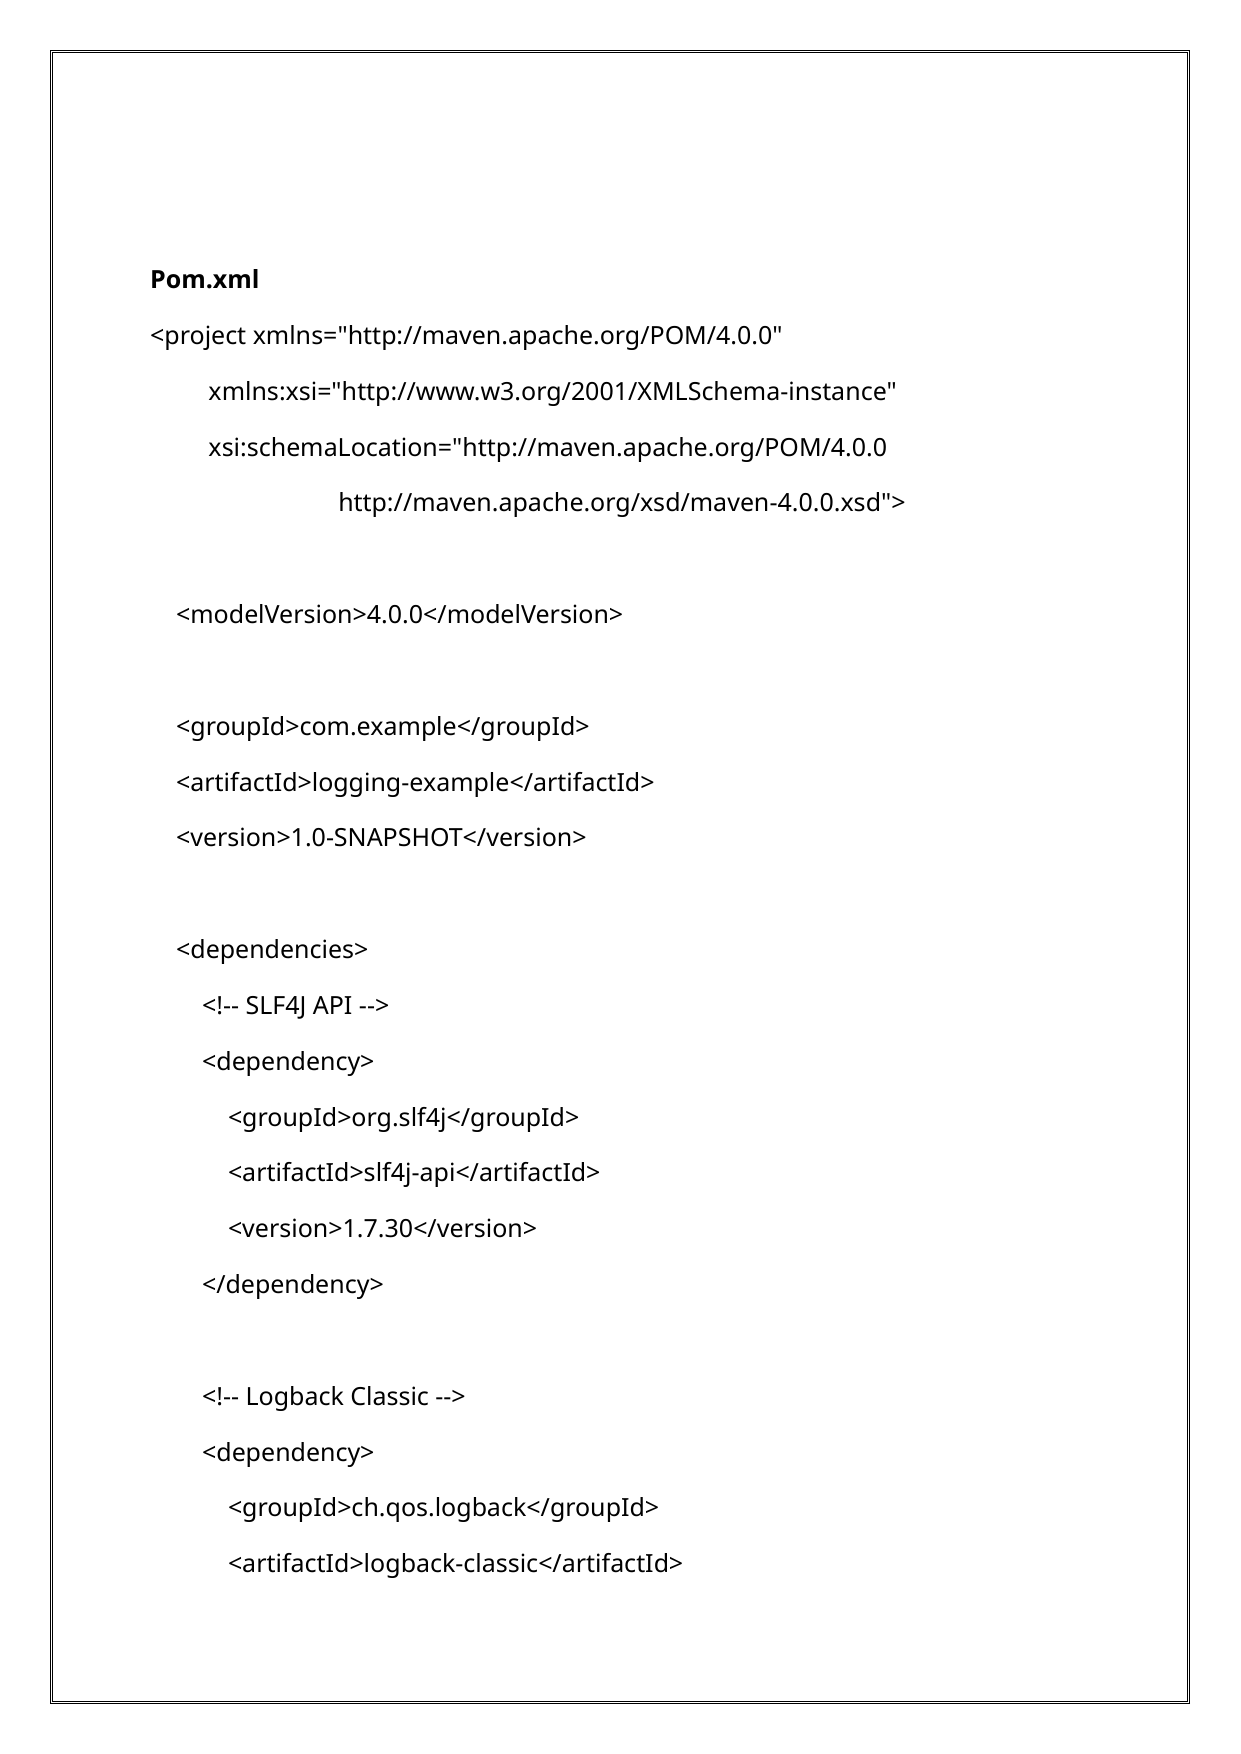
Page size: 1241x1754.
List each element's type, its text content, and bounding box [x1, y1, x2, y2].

text <artifactId>logback-classic</artifactId> [150, 1546, 1090, 1580]
text </dependency> [150, 1267, 1090, 1301]
text <!-- Logback Classic --> [150, 1378, 1090, 1412]
text <version>1.0-SNAPSHOT</version> [150, 820, 1090, 854]
text <dependency> [150, 1434, 1090, 1468]
text <groupId>com.example</groupId> [150, 708, 1090, 742]
text <groupId>org.slf4j</groupId> [150, 1099, 1090, 1133]
text <modelVersion>4.0.0</modelVersion> [150, 597, 1090, 631]
text <artifactId>logging-example</artifactId> [150, 764, 1090, 798]
text <!-- SLF4J API --> [150, 987, 1090, 1022]
text xmlns:xsi="http://www.w3.org/2001/XMLSchema-instance" [150, 373, 1090, 407]
text <dependency> [150, 1043, 1090, 1077]
text <version>1.7.30</version> [150, 1211, 1090, 1245]
text <groupId>ch.qos.logback</groupId> [150, 1490, 1090, 1524]
text xsi:schemaLocation="http://maven.apache.org/POM/4.0.0 [150, 429, 1090, 463]
text <artifactId>slf4j-api</artifactId> [150, 1155, 1090, 1189]
text <dependencies> [150, 932, 1090, 966]
text <project xmlns="http://maven.apache.org/POM/4.0.0" [150, 317, 1090, 352]
text http://maven.apache.org/xsd/maven-4.0.0.xsd"> [150, 485, 1090, 519]
text Pom.xml [150, 262, 1090, 296]
